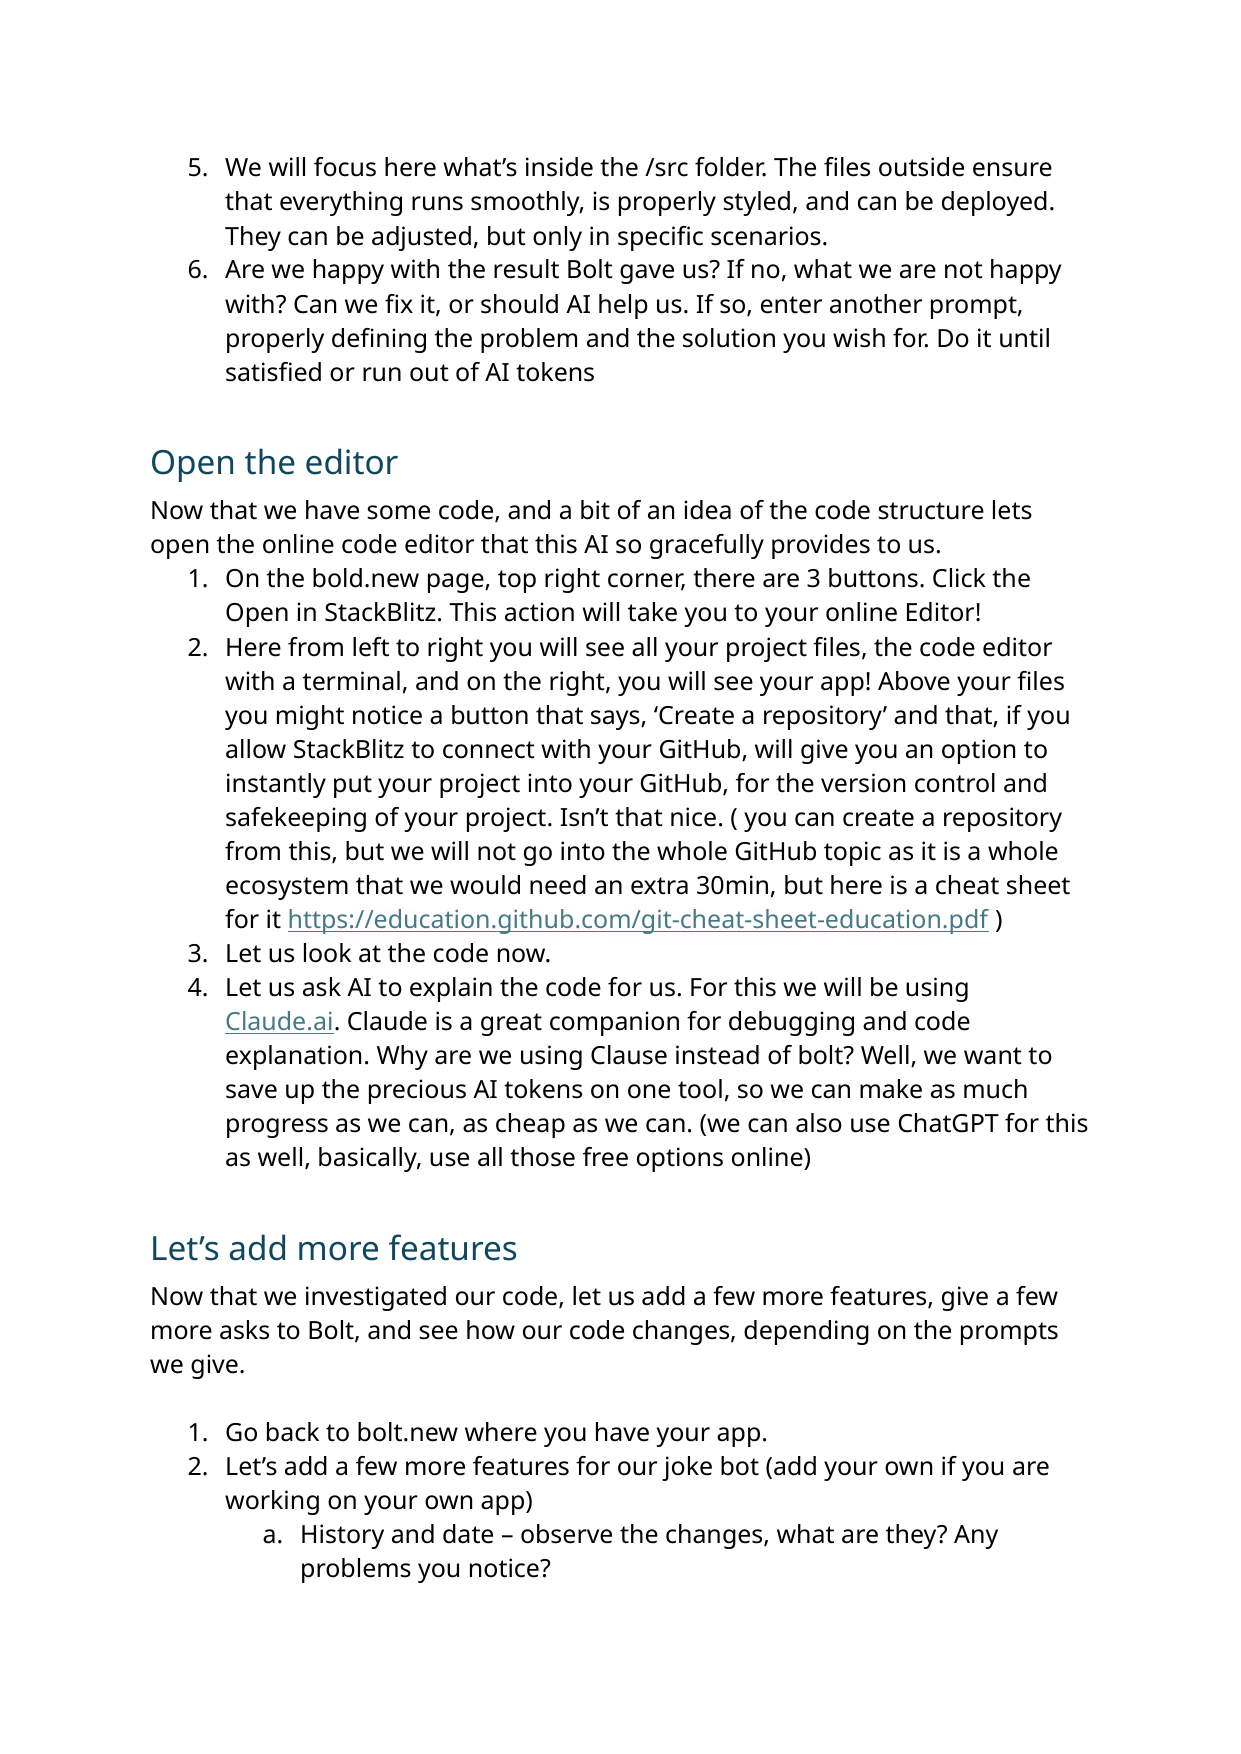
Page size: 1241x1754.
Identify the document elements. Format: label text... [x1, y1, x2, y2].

list History and date – observe the changes, what are they? Any problems you notice? [262, 1517, 1090, 1585]
list Are we happy with the result Bolt gave us? If no, what we are not happy with? Can we fix it, or should AI help us. If so, enter another prompt, properly defining the problem and the solution you wish for. Do it until satisfied or run out of AI tokens [187, 252, 1090, 388]
list Go back to bolt.new where you have your app. [187, 1415, 1090, 1449]
list We will focus here what’s inside the /src folder. The files outside ensure that everything runs smoothly, is properly styled, and can be deployed. They can be adjusted, but only in specific scenarios. [187, 150, 1090, 252]
text Now that we investigated our code, let us add a few more features, give a few more asks to Bolt, and see how our code changes, depending on the prompts we give. [150, 1279, 1090, 1381]
list On the bold.new page, top right corner, there are 3 buttons. Click the Open in StackBlitz. This action will take you to your online Editor! [187, 561, 1090, 629]
list Let us ask AI to explain the code for us. For this we will be using Claude.ai. Claude is a great companion for debugging and code explanation. Why are we using Clause instead of bolt? Well, we want to save up the precious AI tokens on one tool, so we can make as much progress as we can, as cheap as we can. (we can also use ChatGPT for this as well, basically, use all those free options online) [187, 970, 1090, 1174]
subtitle Open the editor [150, 439, 1090, 484]
text Now that we have some code, and a bit of an idea of the code structure lets open the online code editor that this AI so gracefully provides to us. [150, 493, 1090, 561]
subtitle Let’s add more features [150, 1225, 1090, 1270]
list Let’s add a few more features for our joke bot (add your own if you are working on your own app) [187, 1449, 1090, 1517]
list Here from left to right you will see all your project files, the code editor with a terminal, and on the right, you will see your app! Above your files you might notice a button that says, ‘Create a repository’ and that, if you allow StackBlitz to connect with your GitHub, will give you an option to instantly put your project into your GitHub, for the version control and safekeeping of your project. Isn’t that nice. ( you can create a repository from this, but we will not go into the whole GitHub topic as it is a whole ecosystem that we would need an extra 30min, but here is a cheat sheet for it https://education.github.com/git-cheat-sheet-education.pdf ) [187, 629, 1090, 936]
list Let us look at the code now. [187, 936, 1090, 970]
